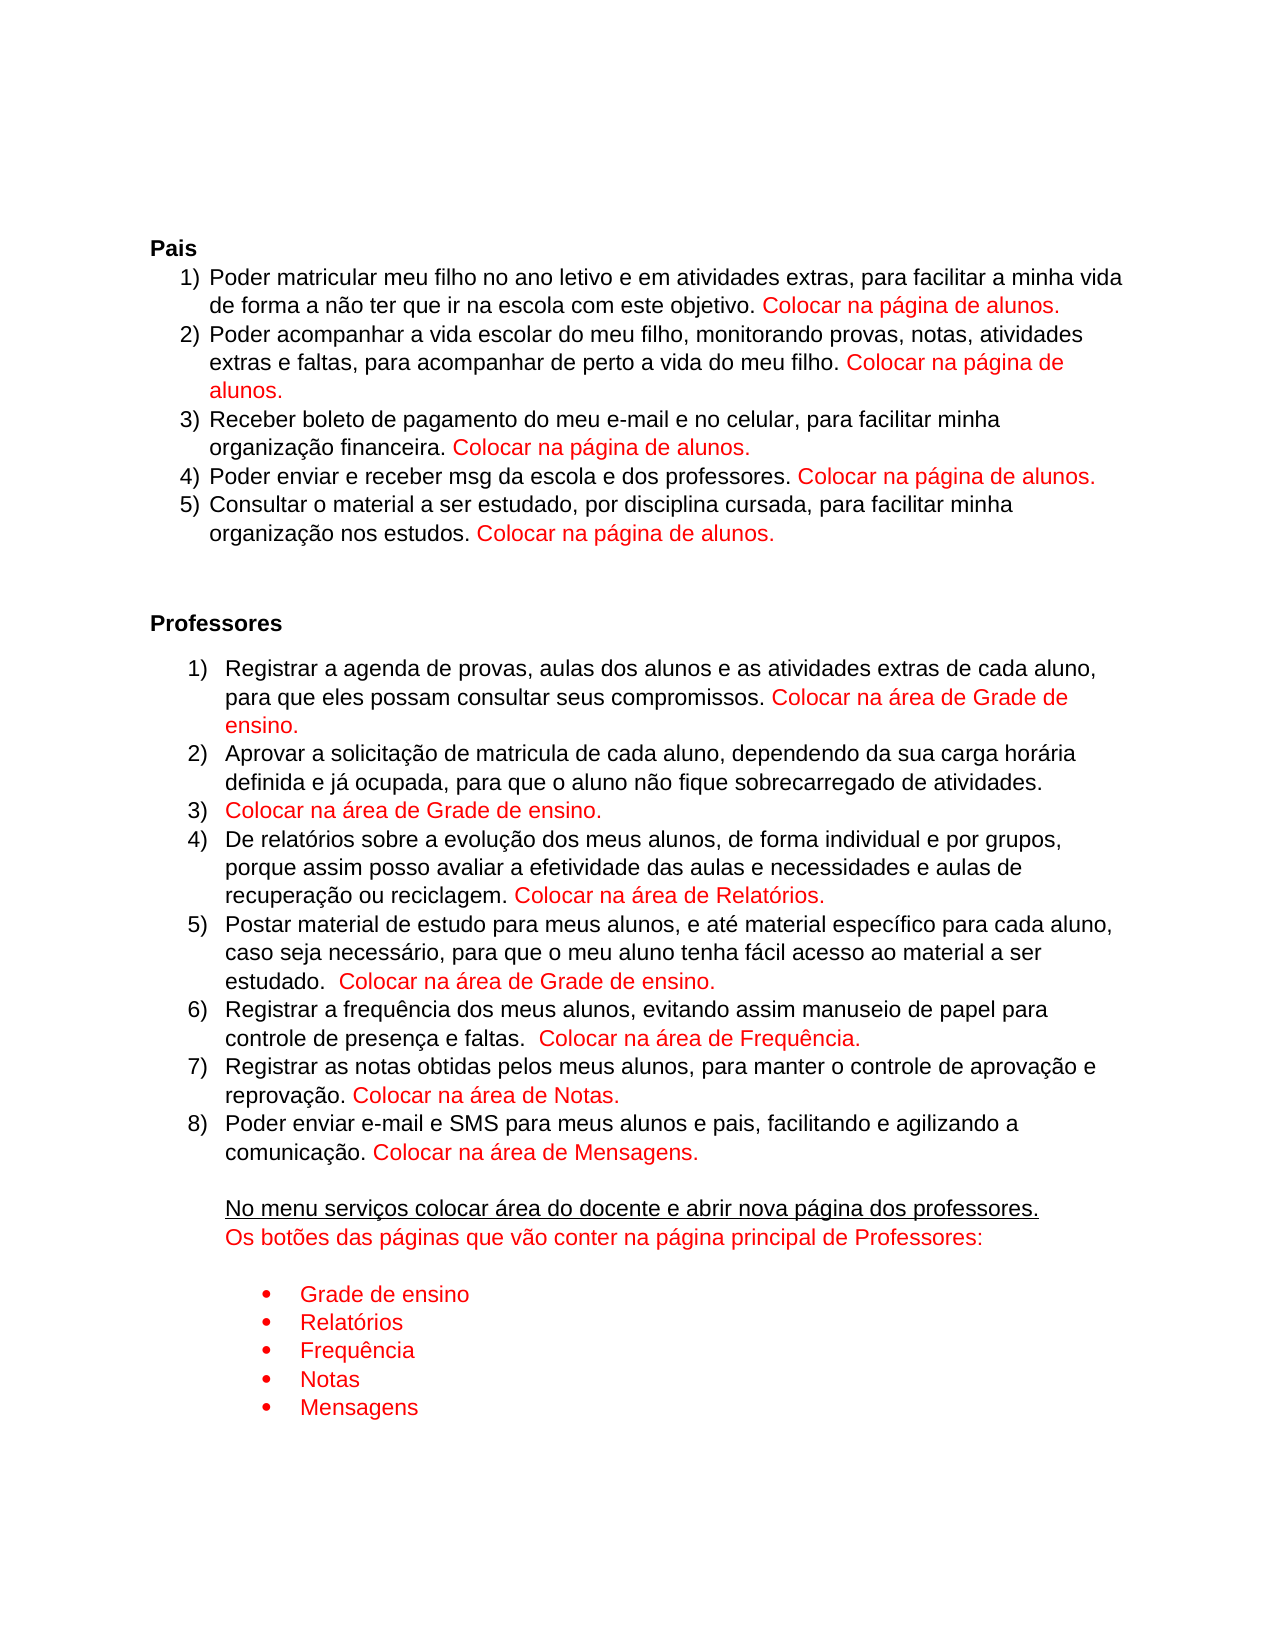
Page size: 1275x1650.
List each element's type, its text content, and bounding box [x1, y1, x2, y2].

list Poder enviar e-mail e SMS para meus alunos e pais, facilitando e agilizando a comunicação. Colocar na área de Mensagens. [187, 1110, 1125, 1165]
list Registrar as notas obtidas pelos meus alunos, para manter o controle de aprovação e reprovação. Colocar na área de Notas. [187, 1053, 1125, 1108]
list Aprovar a solicitação de matricula de cada aluno, dependendo da sua carga horária definida e já ocupada, para que o aluno não fique sobrecarregado de atividades. [187, 740, 1125, 795]
list Frequência [262, 1337, 1125, 1364]
list Poder acompanhar a vida escolar do meu filho, monitorando provas, notas, atividades extras e faltas, para acompanhar de perto a vida do meu filho. Colocar na página de alunos. [179, 321, 1125, 404]
list Pais [150, 235, 1125, 262]
list Postar material de estudo para meus alunos, e até material específico para cada aluno, caso seja necessário, para que o meu aluno tenha fácil acesso ao material a ser estudado. Colocar na área de Grade de ensino. [187, 911, 1125, 994]
list De relatórios sobre a evolução dos meus alunos, de forma individual e por grupos, porque assim posso avaliar a efetividade das aulas e necessidades e aulas de recuperação ou reciclagem. Colocar na área de Relatórios. [187, 826, 1125, 909]
list No menu serviços colocar área do docente e abrir nova página dos professores. [225, 1195, 1125, 1222]
list Relatórios [262, 1309, 1125, 1335]
list Grade de ensino [262, 1281, 1125, 1307]
list Poder enviar e receber msg da escola e dos professores. Colocar na página de alunos. [179, 463, 1125, 489]
list Poder matricular meu filho no ano letivo e em atividades extras, para facilitar a minha vida de forma a não ter que ir na escola com este objetivo. Colocar na página de alunos. [179, 264, 1125, 318]
list Colocar na área de Grade de ensino. [187, 797, 1125, 823]
list Registrar a agenda de provas, aulas dos alunos e as atividades extras de cada aluno, para que eles possam consultar seus compromissos. Colocar na área de Grade de ensino. [187, 655, 1125, 738]
list Receber boleto de pagamento do meu e-mail e no celular, para facilitar minha organização financeira. Colocar na página de alunos. [179, 406, 1125, 461]
list Consultar o material a ser estudado, por disciplina cursada, para facilitar minha organização nos estudos. Colocar na página de alunos. [179, 491, 1125, 546]
list Os botões das páginas que vão conter na página principal de Professores: [225, 1224, 1125, 1250]
list Mensagens [262, 1394, 1125, 1421]
text Professores [150, 610, 1125, 636]
list Registrar a frequência dos meus alunos, evitando assim manuseio de papel para controle de presença e faltas. Colocar na área de Frequência. [187, 996, 1125, 1051]
list Notas [262, 1366, 1125, 1392]
